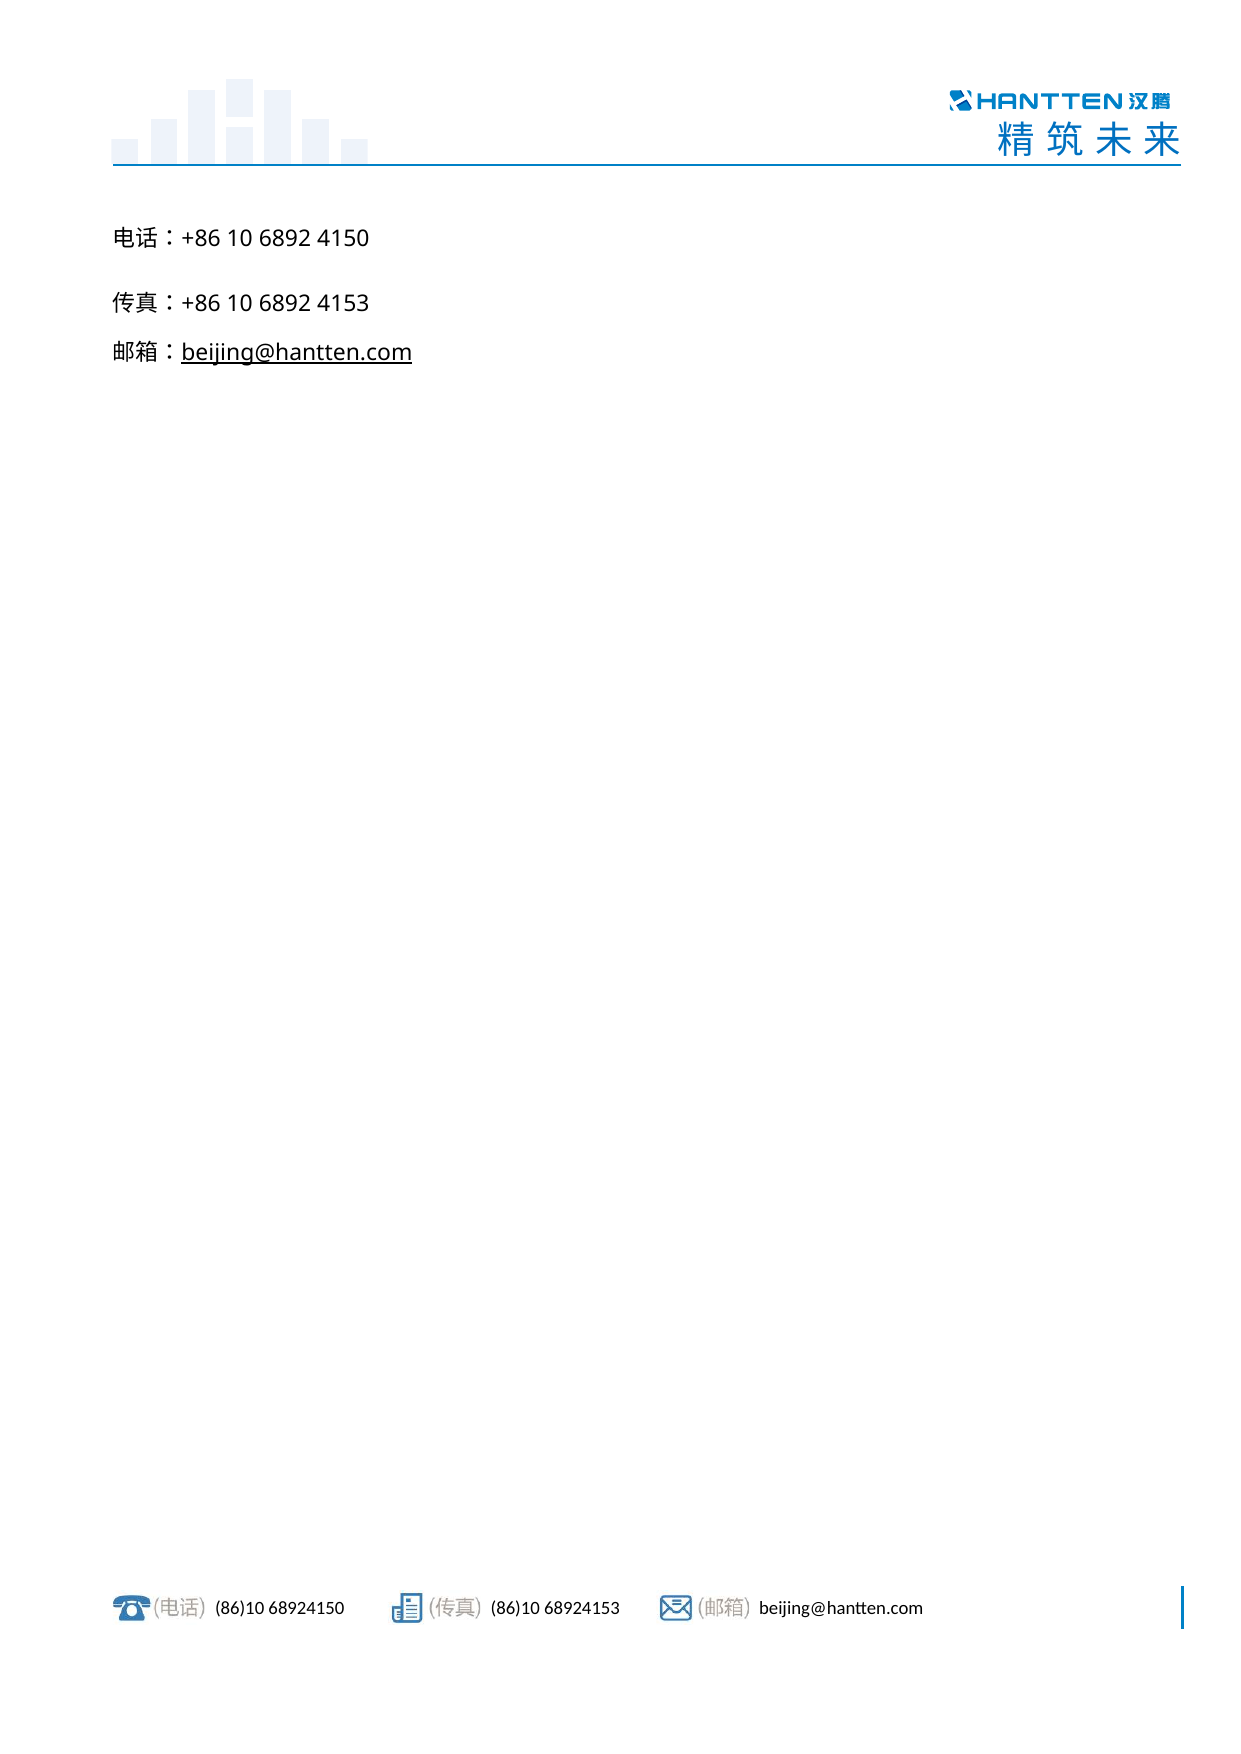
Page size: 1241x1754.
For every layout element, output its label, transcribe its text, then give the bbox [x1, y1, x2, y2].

text 传真：+86 10 6892 4153 [112, 253, 1181, 318]
picture [387, 1590, 481, 1625]
picture [112, 1590, 205, 1625]
text 电话：+86 10 6892 4150 [112, 188, 1181, 253]
text 邮箱：beijing@hantten.com [112, 318, 1181, 383]
picture [656, 1590, 750, 1625]
